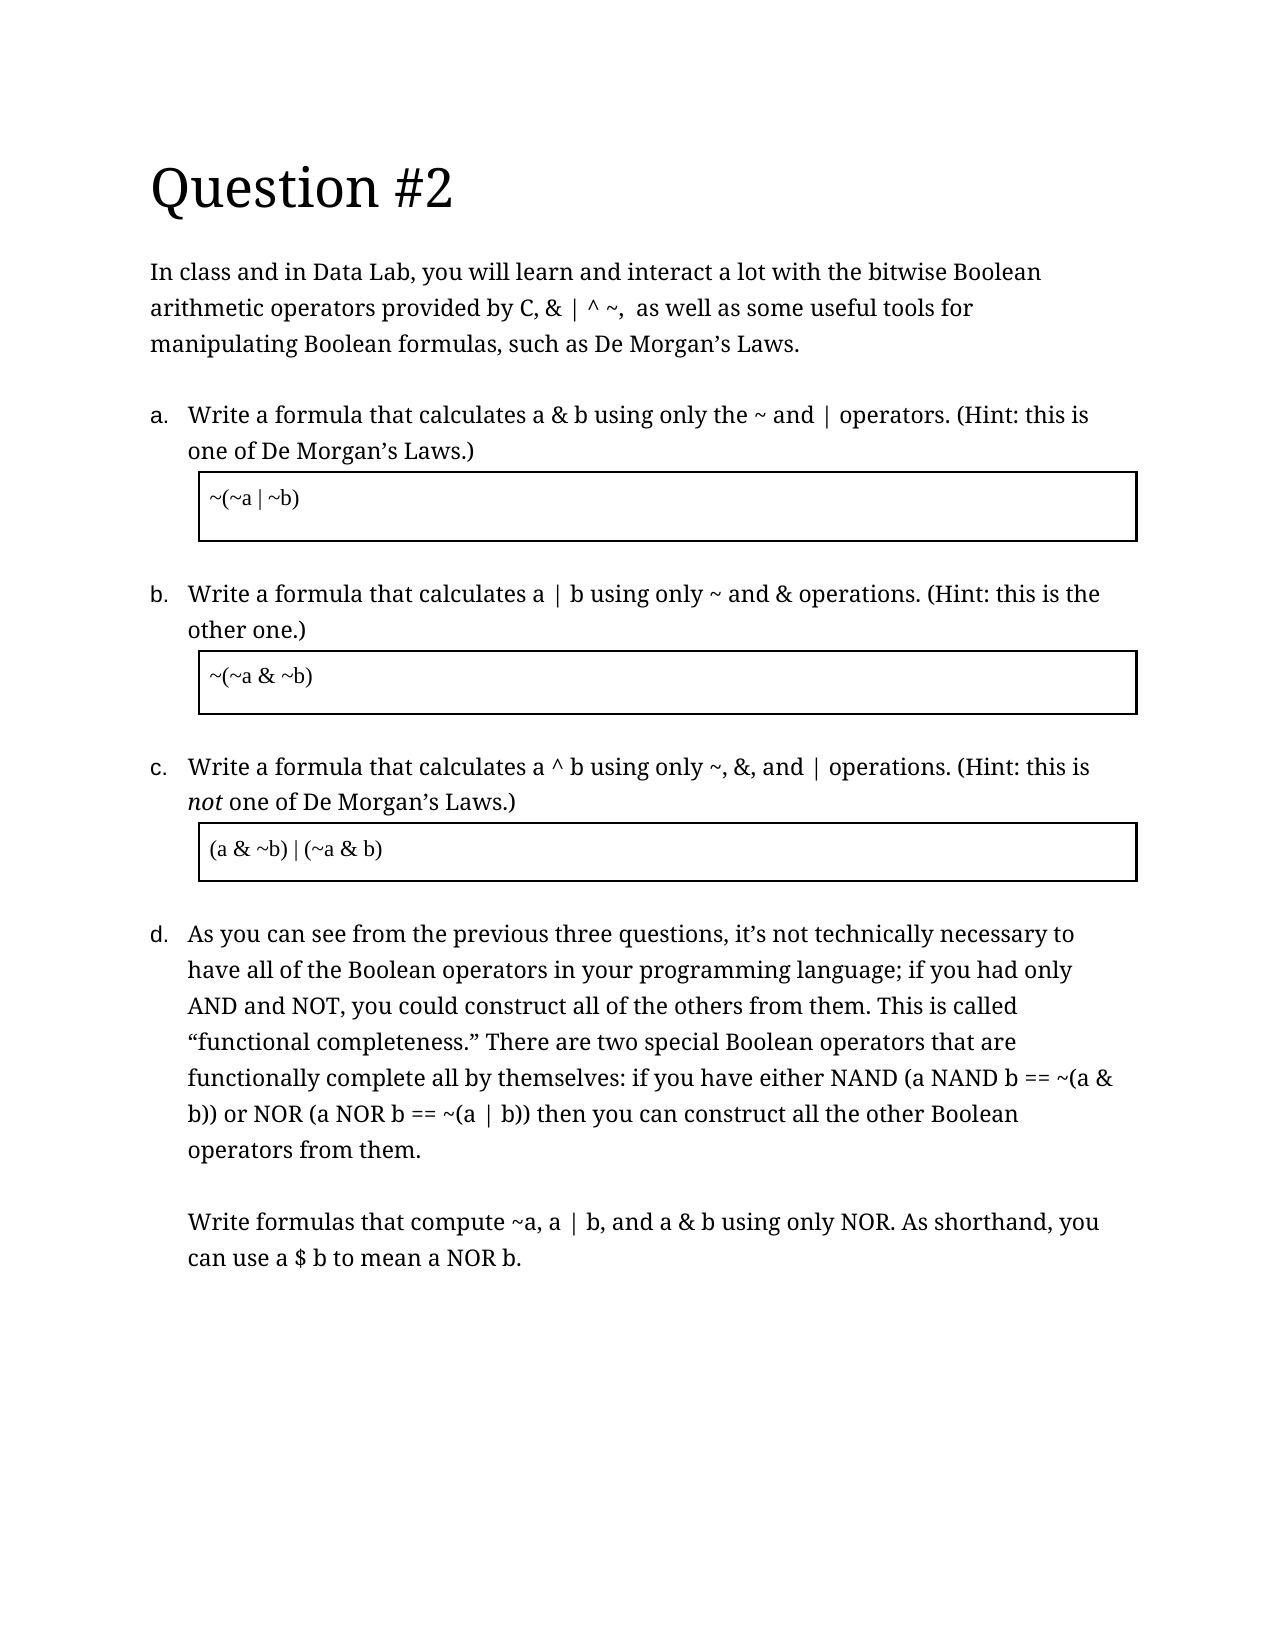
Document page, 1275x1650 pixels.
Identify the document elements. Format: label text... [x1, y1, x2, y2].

list Write a formula that calculates a ^ b using only ~, &, and | operations. (Hint: this is not one of De Morgan’s Laws.) [150, 750, 1125, 818]
list Write a formula that calculates a | b using only ~ and & operations. (Hint: this is the other one.) [150, 578, 1125, 645]
list Write a formula that calculates a & b using only the ~ and | operators. (Hint: this is one of De Morgan’s Laws.) [150, 399, 1125, 467]
table_header (a & ~b) | (~a & b) [200, 824, 1135, 880]
table_header ~(~a & ~b) [200, 652, 1135, 712]
text In class and in Data Lab, you will learn and interact a lot with the bitwise Boolean arithmetic operators provided by C, & | ^ ~, as well as some useful tools for manipulating Boolean formulas, such as De Morgan’s Laws. [150, 256, 1125, 359]
list As you can see from the previous three questions, it’s not technically necessary to have all of the Boolean operators in your programming language; if you had only AND and NOT, you could construct all of the others from them. This is called “functional completeness.” There are two special Boolean operators that are functionally complete all by themselves: if you have either NAND (a NAND b == ~(a & b)) or NOR (a NOR b == ~(a | b)) then you can construct all the other Boolean operators from them. Write formulas that compute ~a, a | b, and a & b using only NOR. As shorthand, you can use a $ b to mean a NOR b. [150, 918, 1125, 1273]
table_header ~(~a | ~b) [200, 473, 1135, 540]
title Question #2 [150, 150, 1125, 224]
